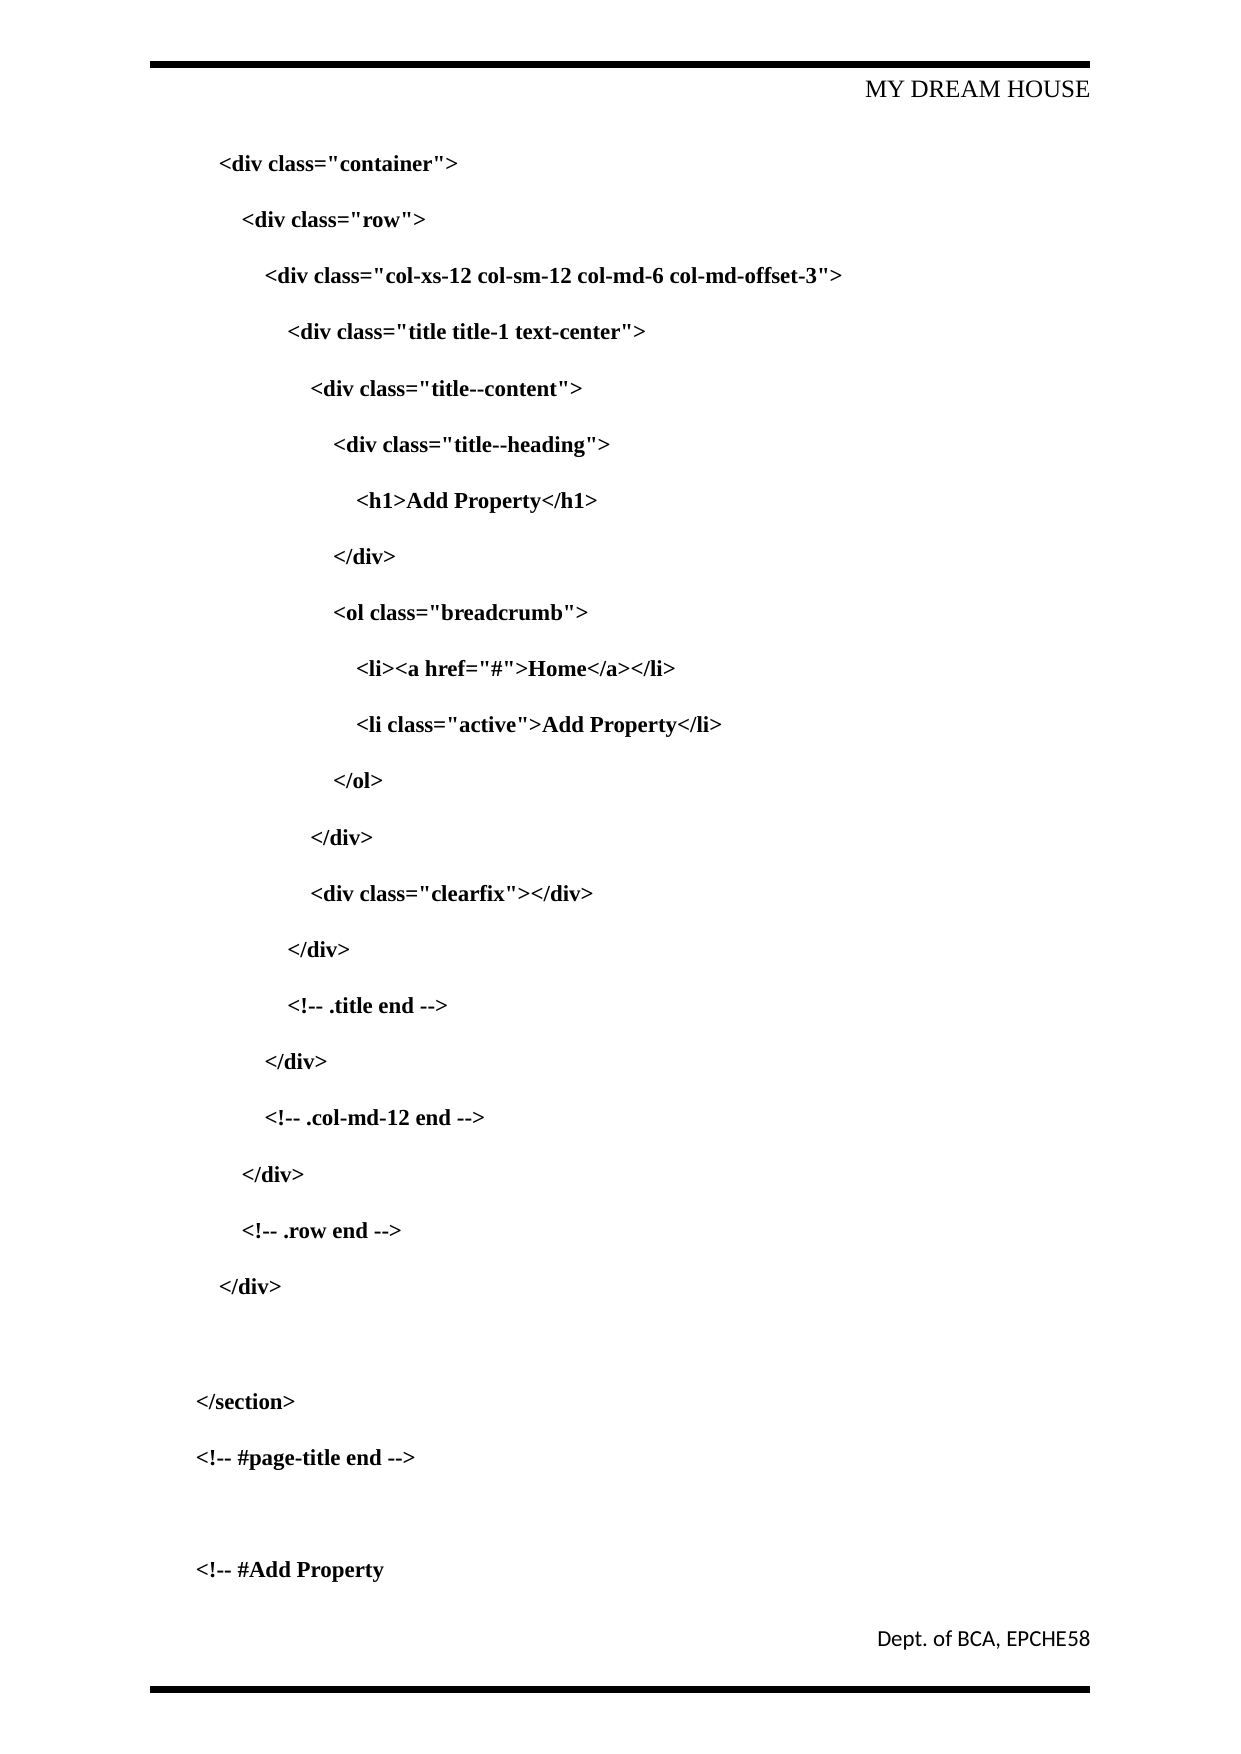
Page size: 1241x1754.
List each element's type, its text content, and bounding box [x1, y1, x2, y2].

text </div> [150, 1161, 1090, 1187]
text </section> [150, 1388, 1090, 1414]
text <!-- #Add Property [150, 1556, 1090, 1582]
text <div class="title--content"> [150, 374, 1090, 401]
text </div> [150, 1273, 1090, 1299]
text <div class="clearfix"></div> [150, 880, 1090, 906]
text </div> [150, 1048, 1090, 1075]
text <!-- #page-title end --> [150, 1444, 1090, 1470]
text <h1>Add Property</h1> [150, 487, 1090, 513]
text <li><a href="#">Home</a></li> [150, 655, 1090, 682]
text <!-- .title end --> [150, 992, 1090, 1018]
text </ol> [150, 768, 1090, 794]
text <div class="row"> [150, 206, 1090, 232]
text <!-- .row end --> [150, 1217, 1090, 1243]
text <li class="active">Add Property</li> [150, 711, 1090, 738]
text <div class="col-xs-12 col-sm-12 col-md-6 col-md-offset-3"> [150, 262, 1090, 289]
text </div> [150, 543, 1090, 569]
text <div class="title--heading"> [150, 431, 1090, 457]
text <!-- .col-md-12 end --> [150, 1104, 1090, 1131]
text </div> [150, 936, 1090, 962]
text <ol class="breadcrumb"> [150, 599, 1090, 626]
text </div> [150, 824, 1090, 850]
text <div class="title title-1 text-center"> [150, 318, 1090, 345]
text <div class="container"> [150, 150, 1090, 176]
